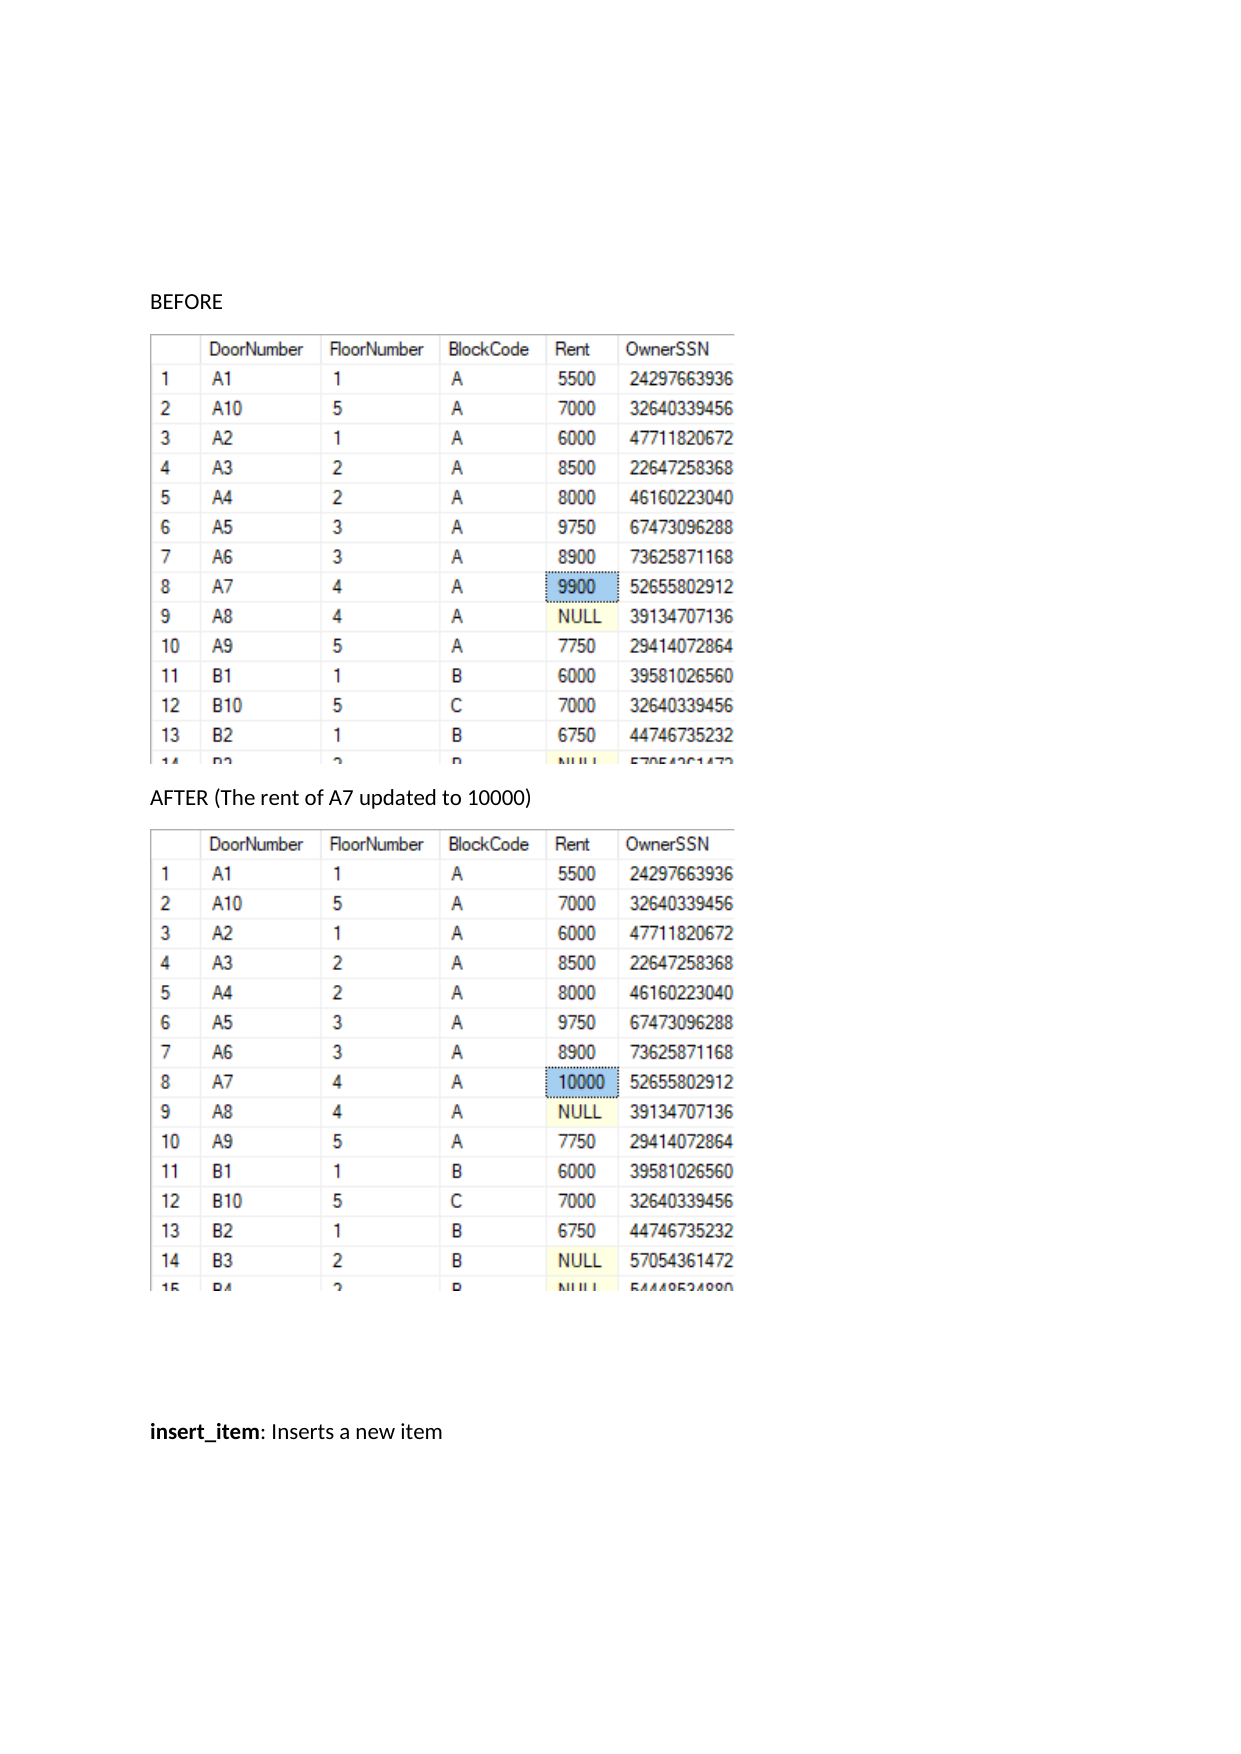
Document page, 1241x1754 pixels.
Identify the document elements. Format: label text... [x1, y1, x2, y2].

picture [150, 829, 735, 1291]
text insert_item: Inserts a new item [150, 1356, 1090, 1445]
text AFTER (The rent of A7 updated to 10000) [150, 783, 1090, 811]
text BEFORE [150, 287, 1090, 316]
picture [150, 334, 735, 764]
